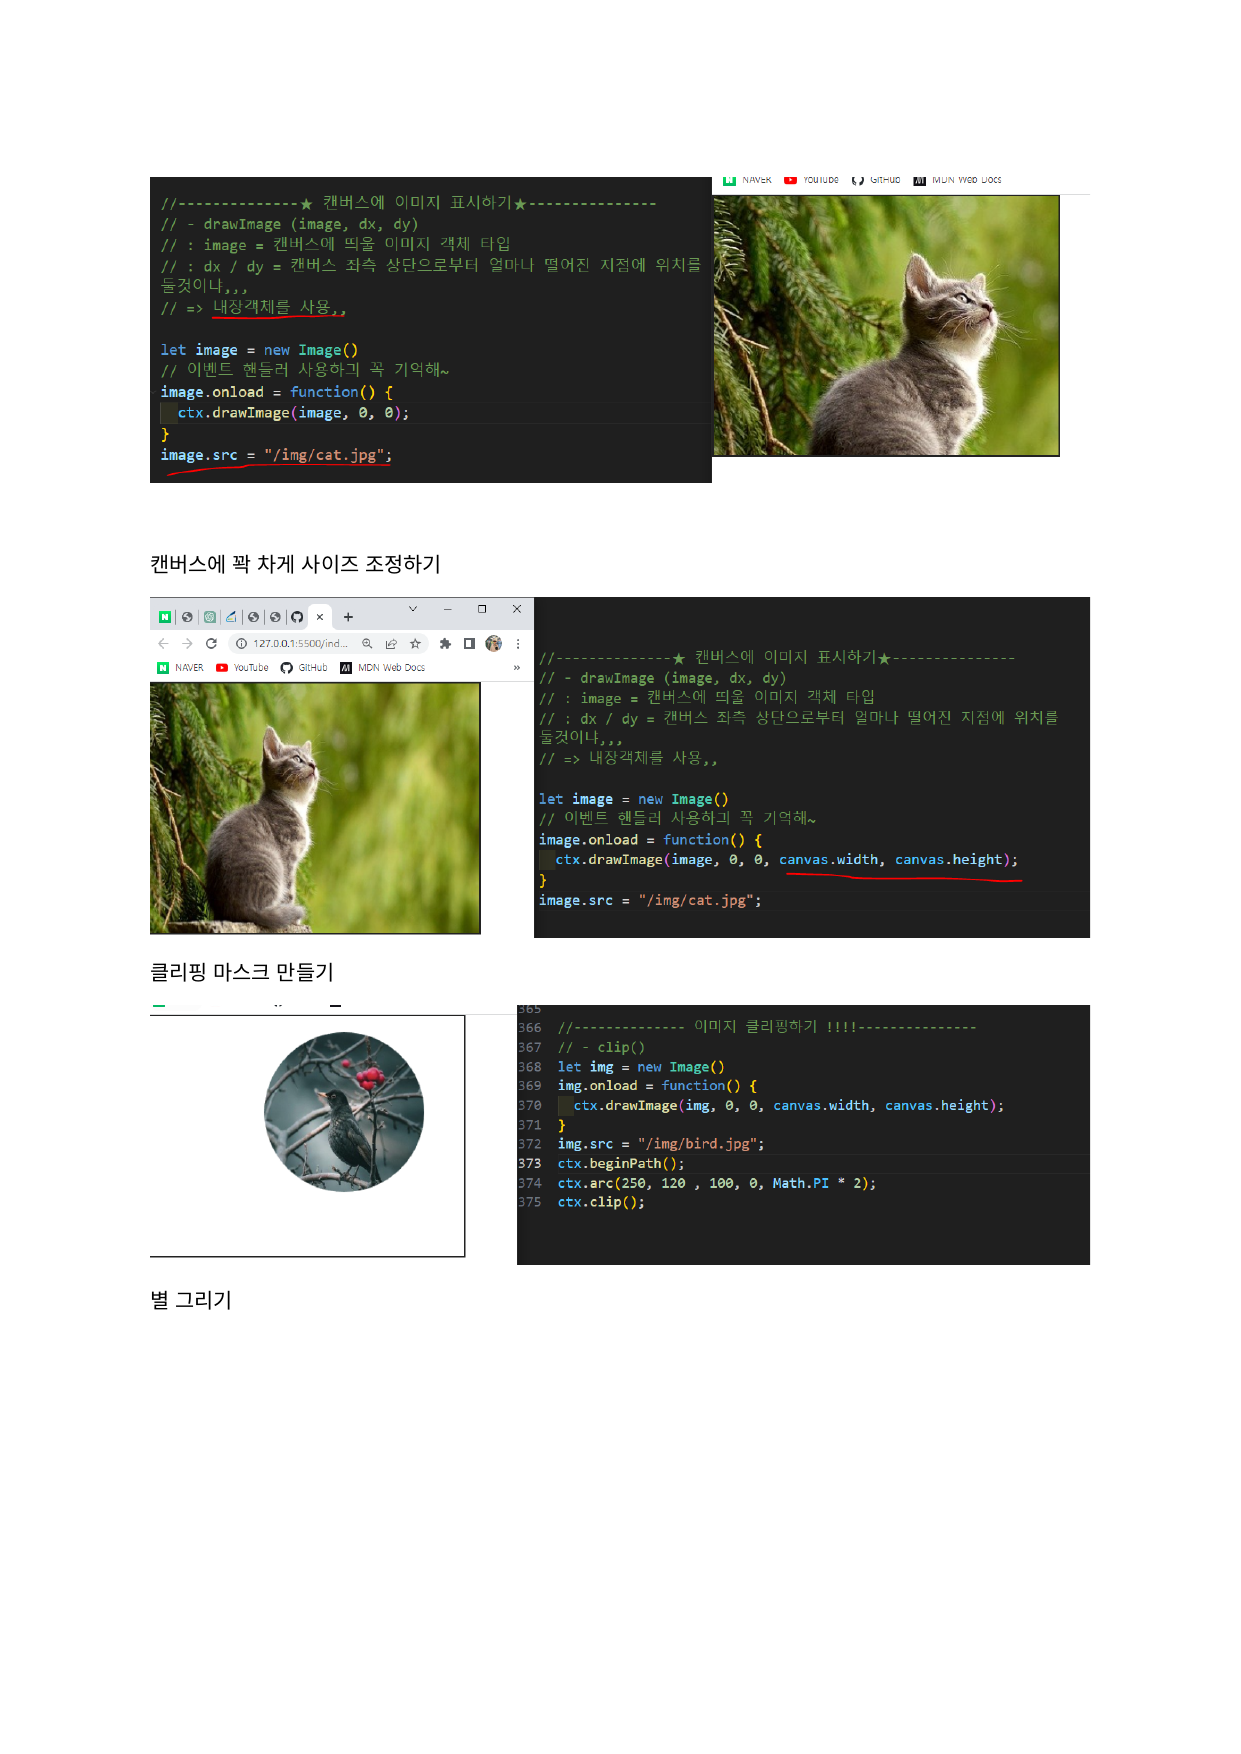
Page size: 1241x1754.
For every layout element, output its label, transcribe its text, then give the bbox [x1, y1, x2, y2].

text 별 그리기 [150, 1284, 1090, 1314]
text 캔버스에 꽉 차게 사이즈 조정하기 [150, 549, 1090, 579]
picture [150, 177, 1091, 483]
picture [150, 597, 1091, 938]
picture [150, 1005, 1091, 1265]
text 클리핑 마스크 만들기 [150, 956, 1090, 986]
